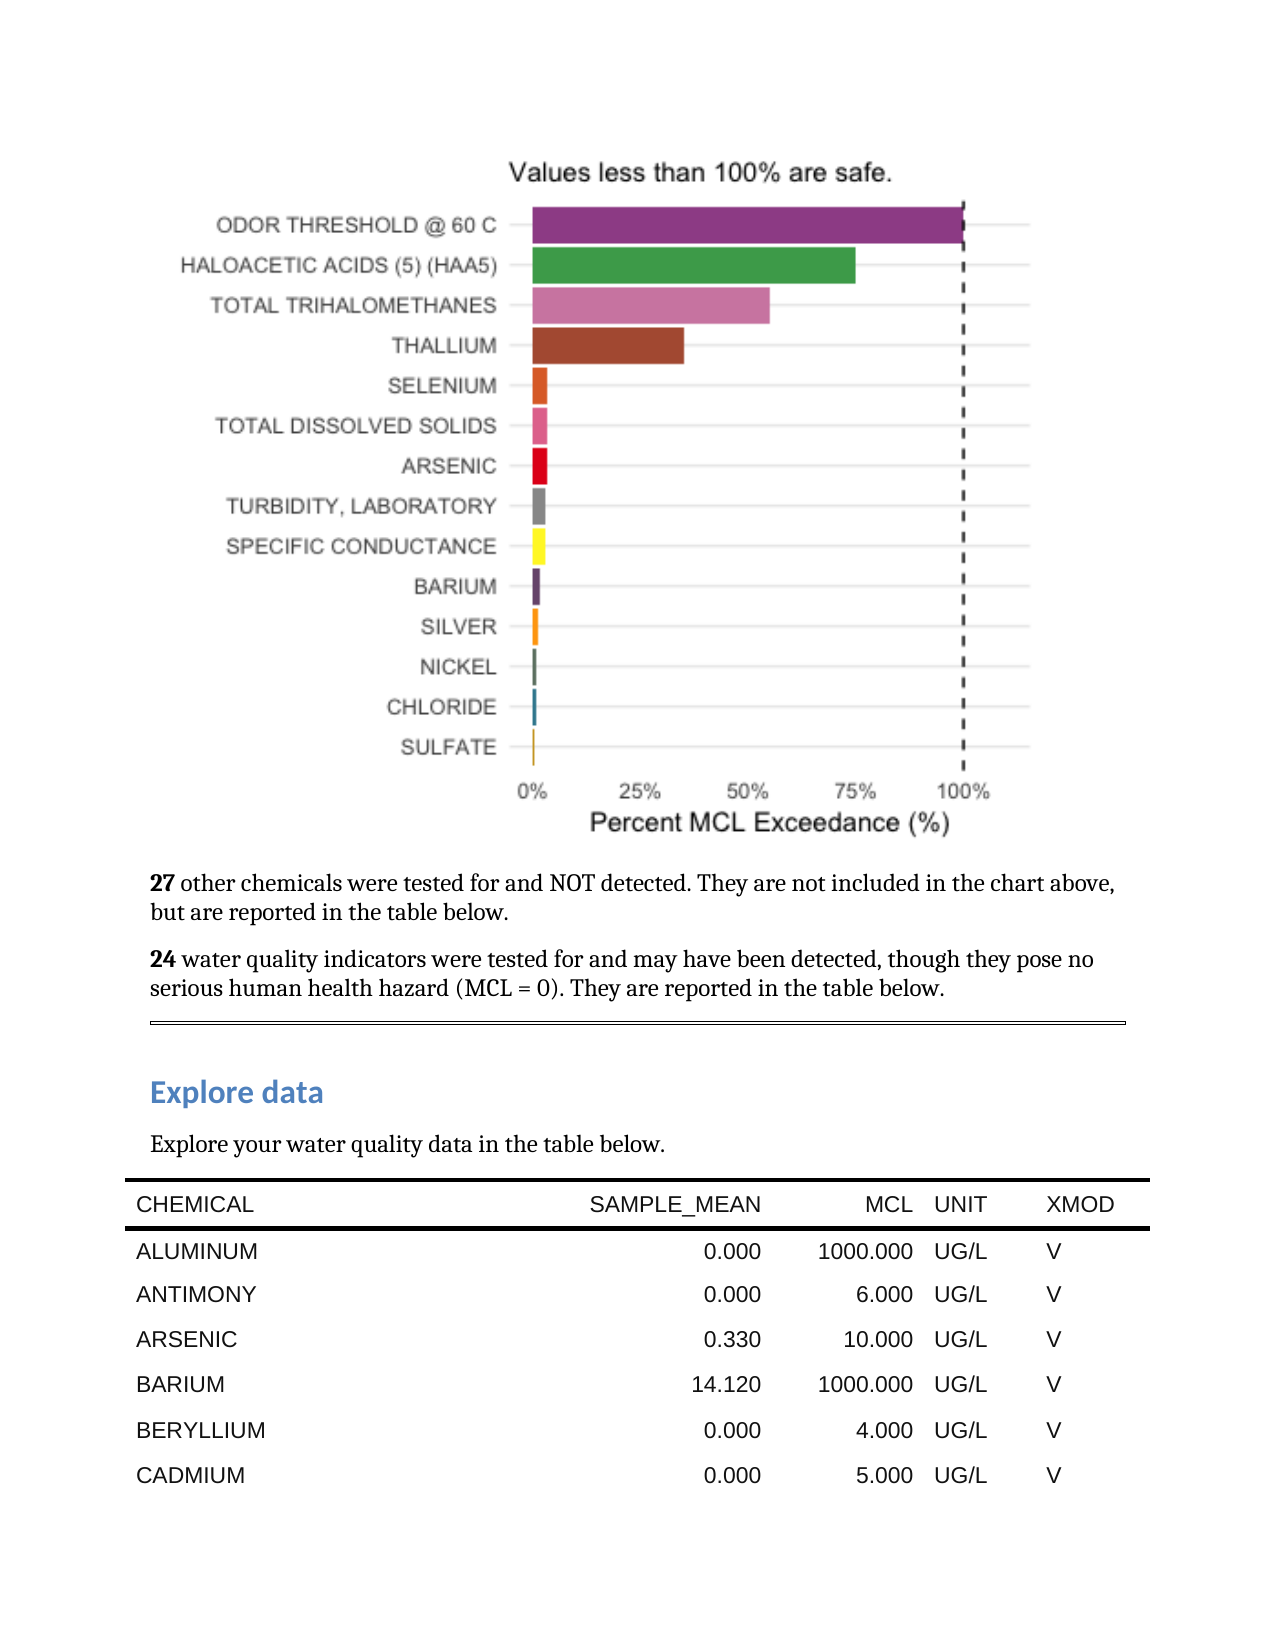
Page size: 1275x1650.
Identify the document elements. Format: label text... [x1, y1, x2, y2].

text Explore your water quality data in the table below. [150, 1130, 1125, 1159]
table_cell UG/L [924, 1407, 1036, 1452]
table_cell BARIUM [125, 1362, 559, 1407]
table_cell V [1036, 1453, 1149, 1498]
table_cell 1000.000 [771, 1362, 923, 1407]
table_cell V [1036, 1317, 1149, 1362]
table_cell V [1036, 1362, 1149, 1407]
table_cell UG/L [924, 1231, 1036, 1272]
table_cell 14.120 [559, 1362, 771, 1407]
table_cell V [1036, 1407, 1149, 1452]
table_cell UG/L [924, 1453, 1036, 1498]
table_cell BERYLLIUM [125, 1407, 559, 1452]
table_cell V [1036, 1231, 1149, 1272]
table_cell 5.000 [771, 1453, 923, 1498]
table_header MCL [771, 1182, 923, 1226]
table_header SAMPLE_MEAN [559, 1182, 771, 1226]
table_cell UG/L [924, 1317, 1036, 1362]
table_cell CADMIUM [125, 1453, 559, 1498]
table_header CHEMICAL [125, 1182, 559, 1226]
picture [168, 150, 1044, 850]
table_cell UG/L [924, 1362, 1036, 1407]
table_cell 1000.000 [771, 1231, 923, 1272]
table_header UNIT [924, 1182, 1036, 1226]
table_cell 0.000 [559, 1453, 771, 1498]
text 27 other chemicals were tested for and NOT detected. They are not included in the chart above, but are reported in the table below. [150, 869, 1125, 926]
table_cell 4.000 [771, 1407, 923, 1452]
table_cell UG/L [924, 1272, 1036, 1317]
table_cell 0.000 [559, 1407, 771, 1452]
table_cell 0.330 [559, 1317, 771, 1362]
table_header XMOD [1036, 1182, 1149, 1226]
text 24 water quality indicators were tested for and may have been detected, though they pose no serious human health hazard (MCL = 0). They are reported in the table below. [150, 945, 1125, 1002]
table_cell 0.000 [559, 1272, 771, 1317]
table_cell 6.000 [771, 1272, 923, 1317]
table_cell 0.000 [559, 1231, 771, 1272]
table_cell ALUMINUM [125, 1231, 559, 1272]
table_cell ARSENIC [125, 1317, 559, 1362]
table_cell ANTIMONY [125, 1272, 559, 1317]
subtitle Explore data [150, 1071, 1125, 1112]
table_cell V [1036, 1272, 1149, 1317]
table_cell 10.000 [771, 1317, 923, 1362]
